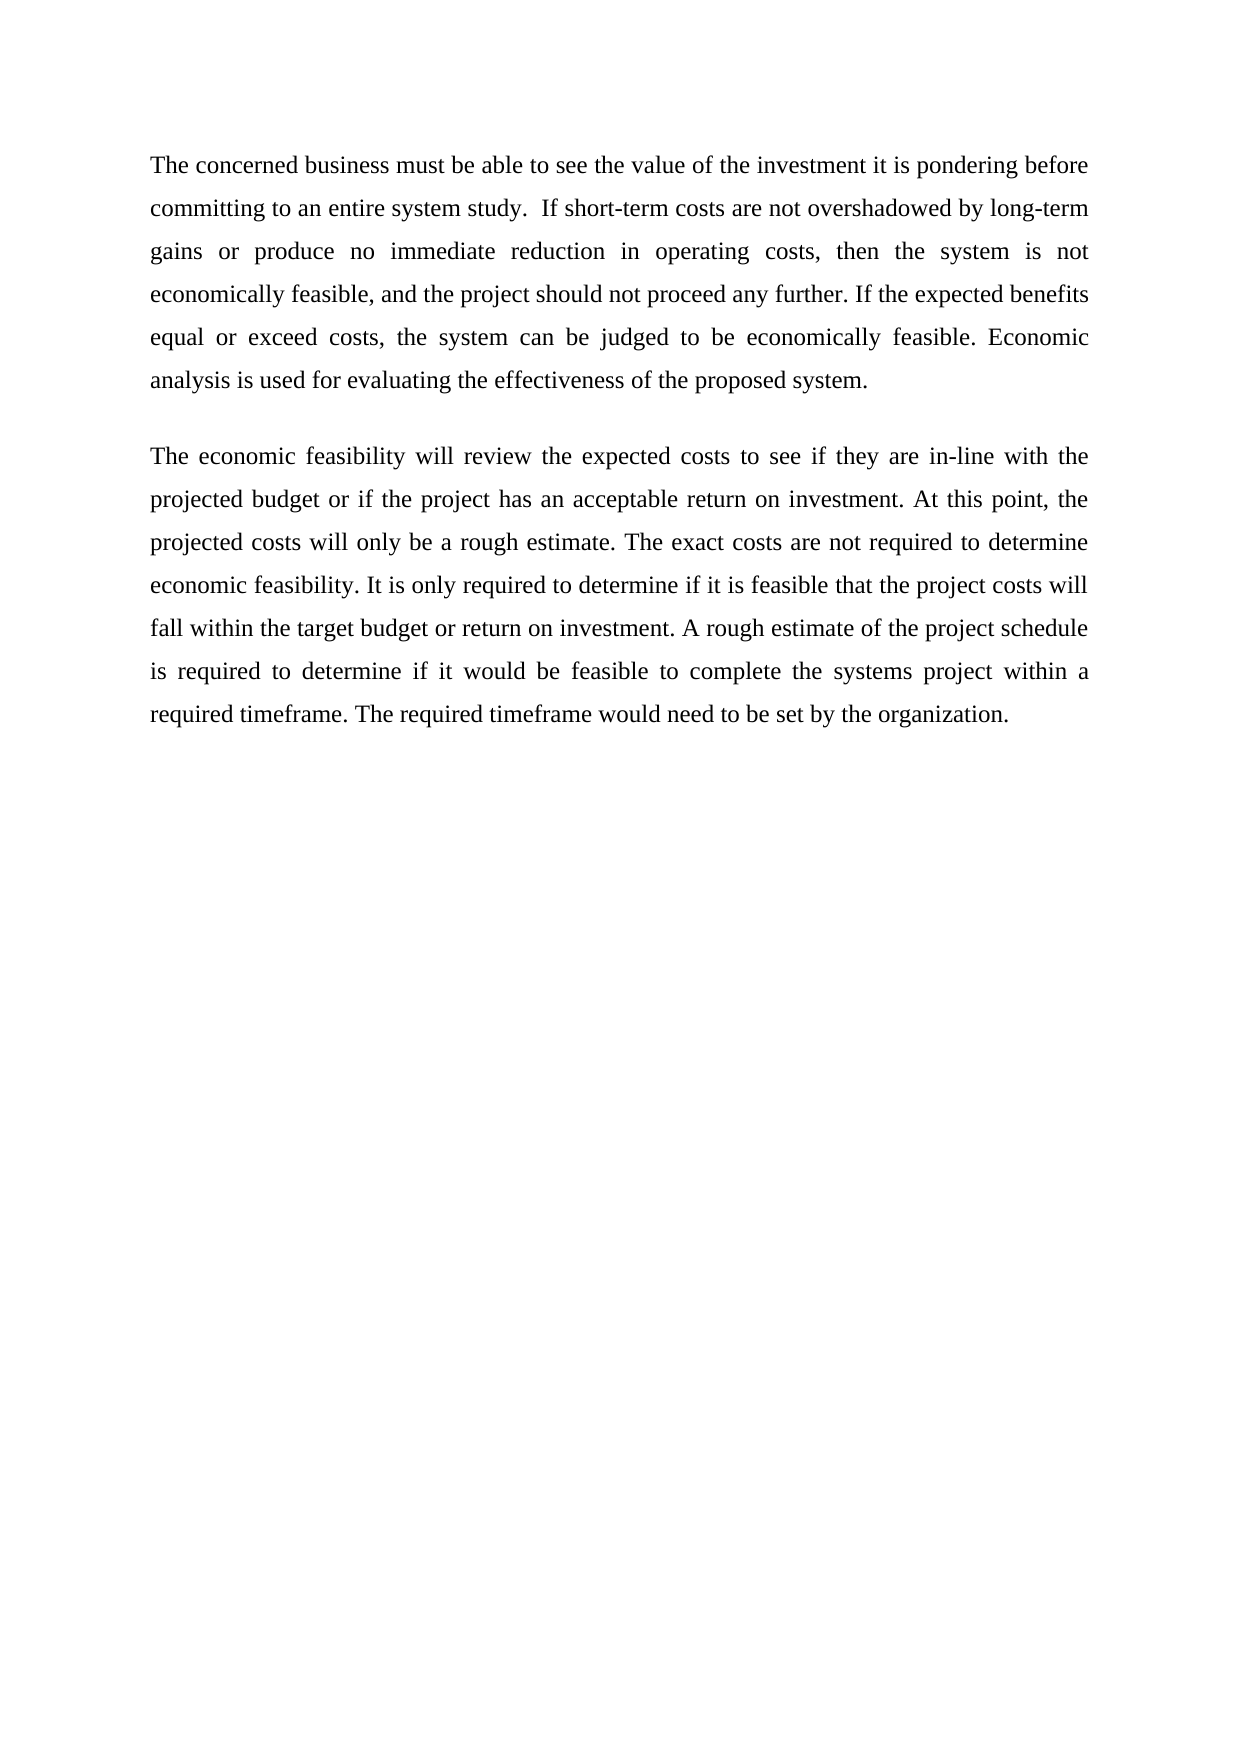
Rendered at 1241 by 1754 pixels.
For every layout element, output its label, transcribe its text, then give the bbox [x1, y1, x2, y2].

text The economic feasibility will review the expected costs to see if they are in-line with the projected budget or if the project has an acceptable return on investment. At this point, the projected costs will only be a rough estimate. The exact costs are not required to determine economic feasibility. It is only required to determine if it is feasible that the project costs will fall within the target budget or return on investment. A rough estimate of the project schedule is required to determine if it would be feasible to complete the systems project within a required timeframe. The required timeframe would need to be set by the organization. [150, 441, 1090, 728]
text The concerned business must be able to see the value of the investment it is pondering before committing to an entire system study. If short-term costs are not overshadowed by long-term gains or produce no immediate reduction in operating costs, then the system is not economically feasible, and the project should not proceed any further. If the expected benefits equal or exceed costs, the system can be judged to be economically feasible. Economic analysis is used for evaluating the effectiveness of the proposed system. [150, 150, 1090, 394]
